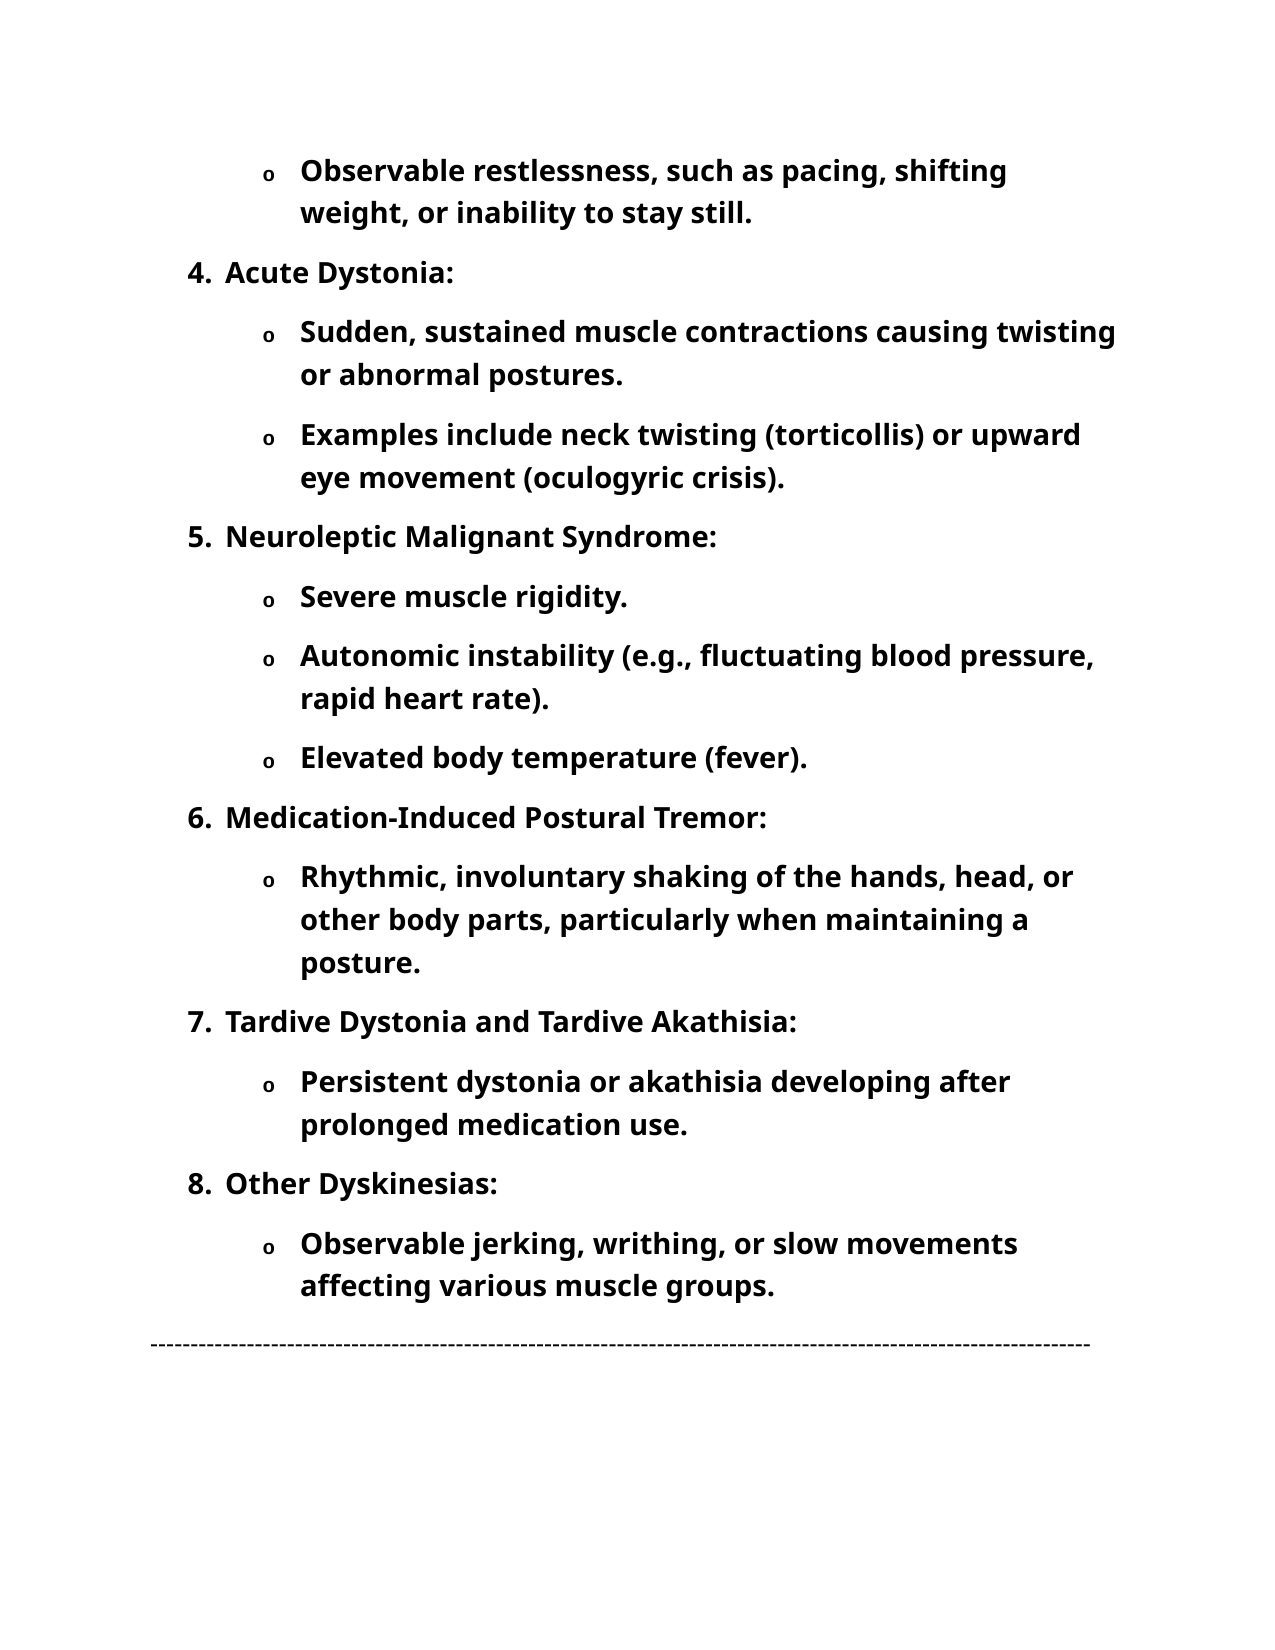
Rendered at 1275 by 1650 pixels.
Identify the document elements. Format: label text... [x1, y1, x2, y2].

list Neuroleptic Malignant Syndrome: [187, 516, 1125, 556]
list Autonomic instability (e.g., fluctuating blood pressure, rapid heart rate). [262, 635, 1125, 718]
list Tardive Dystonia and Tardive Akathisia: [187, 1002, 1125, 1041]
list Rhythmic, involuntary shaking of the hands, head, or other body parts, particularly when maintaining a posture. [262, 857, 1125, 982]
list Sudden, sustained muscle contractions causing twisting or abnormal postures. [262, 312, 1125, 394]
list Medication-Induced Postural Tremor: [187, 797, 1125, 837]
list Examples include neck twisting (torticollis) or upward eye movement (oculogyric crisis). [262, 414, 1125, 497]
list Acute Dystonia: [187, 252, 1125, 292]
list Severe muscle rigidity. [262, 576, 1125, 616]
list Persistent dystonia or akathisia developing after prolonged medication use. [262, 1061, 1125, 1144]
list Elevated body temperature (fever). [262, 738, 1125, 777]
text --------------------------------------------------------------------------------------------------------------------- [150, 1325, 1125, 1359]
list Observable restlessness, such as pacing, shifting weight, or inability to stay still. [262, 150, 1125, 232]
list Observable jerking, writhing, or slow movements affecting various muscle groups. [262, 1223, 1125, 1305]
list Other Dyskinesias: [187, 1163, 1125, 1203]
